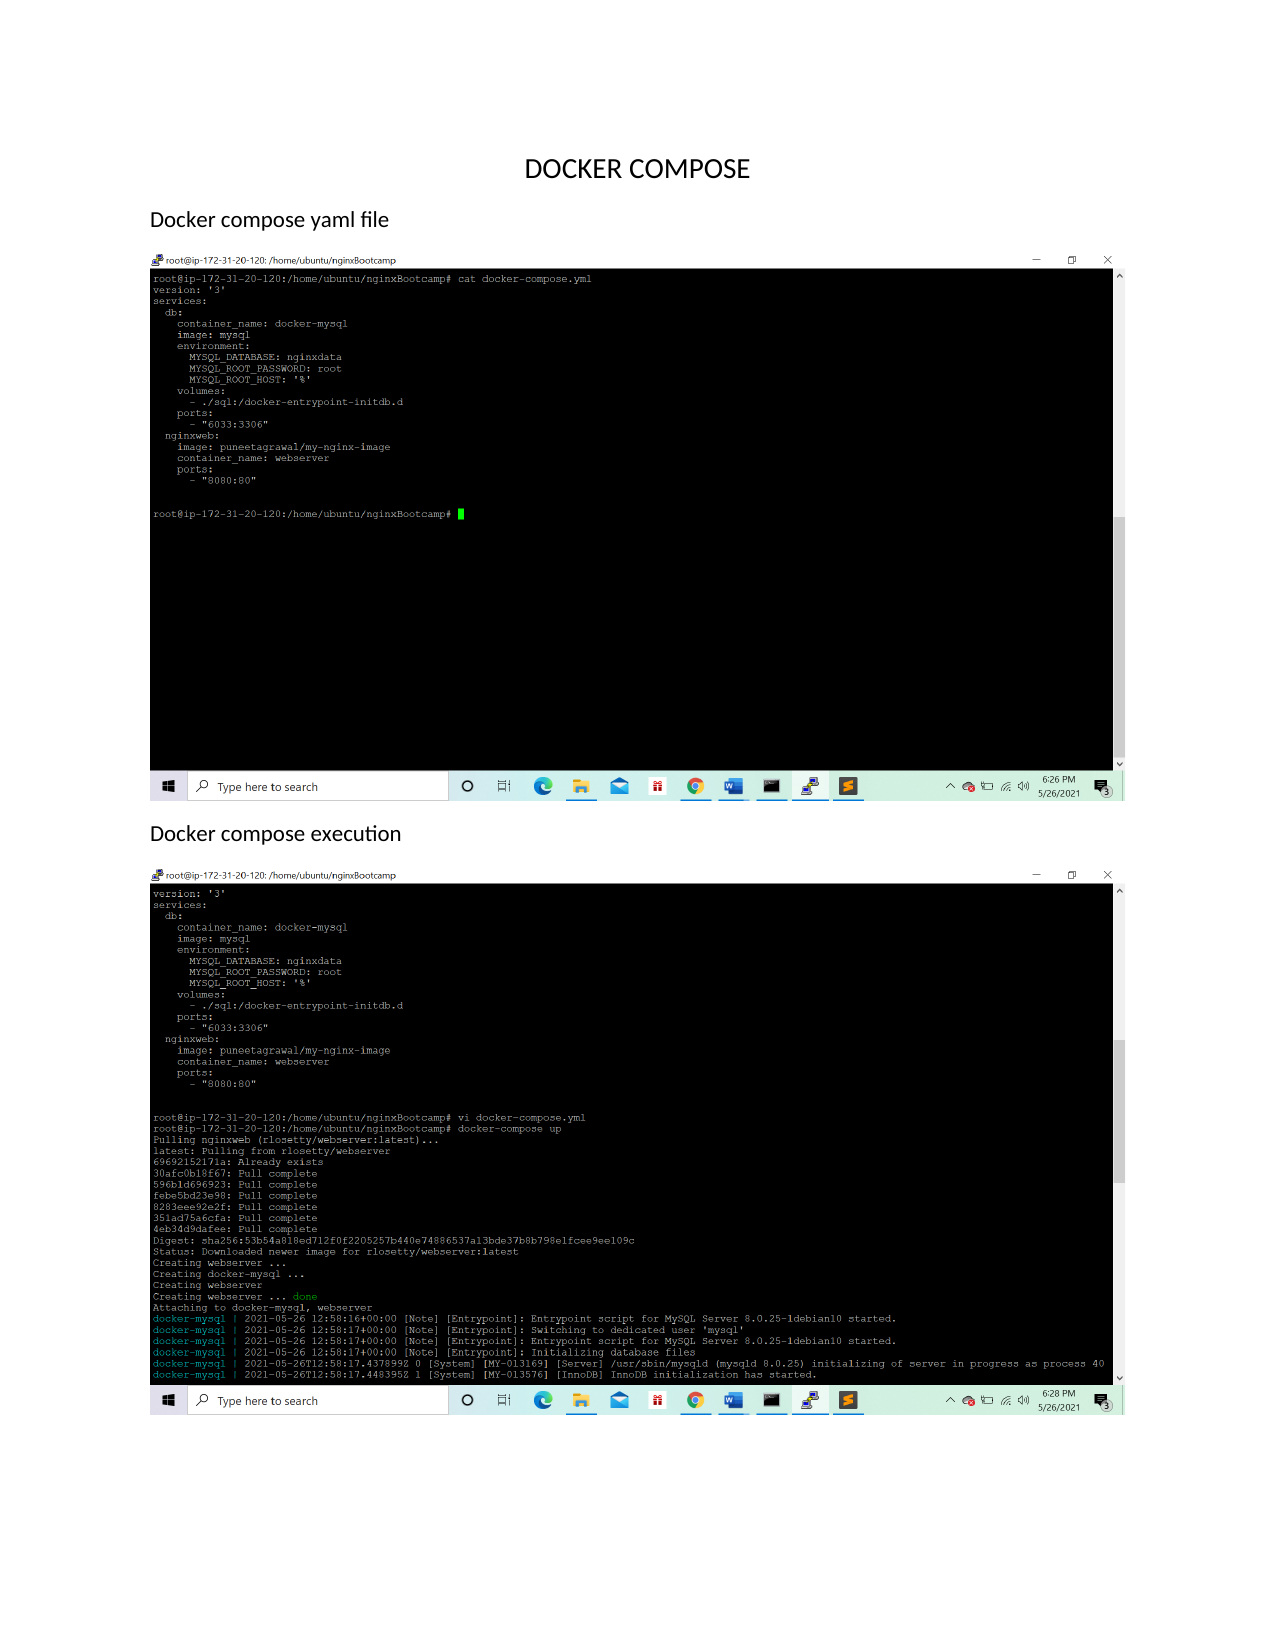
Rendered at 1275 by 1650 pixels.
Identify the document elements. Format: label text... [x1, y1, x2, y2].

text Docker compose yaml file [150, 205, 1125, 233]
picture [150, 866, 1125, 1415]
text Docker compose execution [150, 819, 1125, 847]
text DOCKER COMPOSE [150, 150, 1125, 186]
picture [150, 252, 1125, 801]
